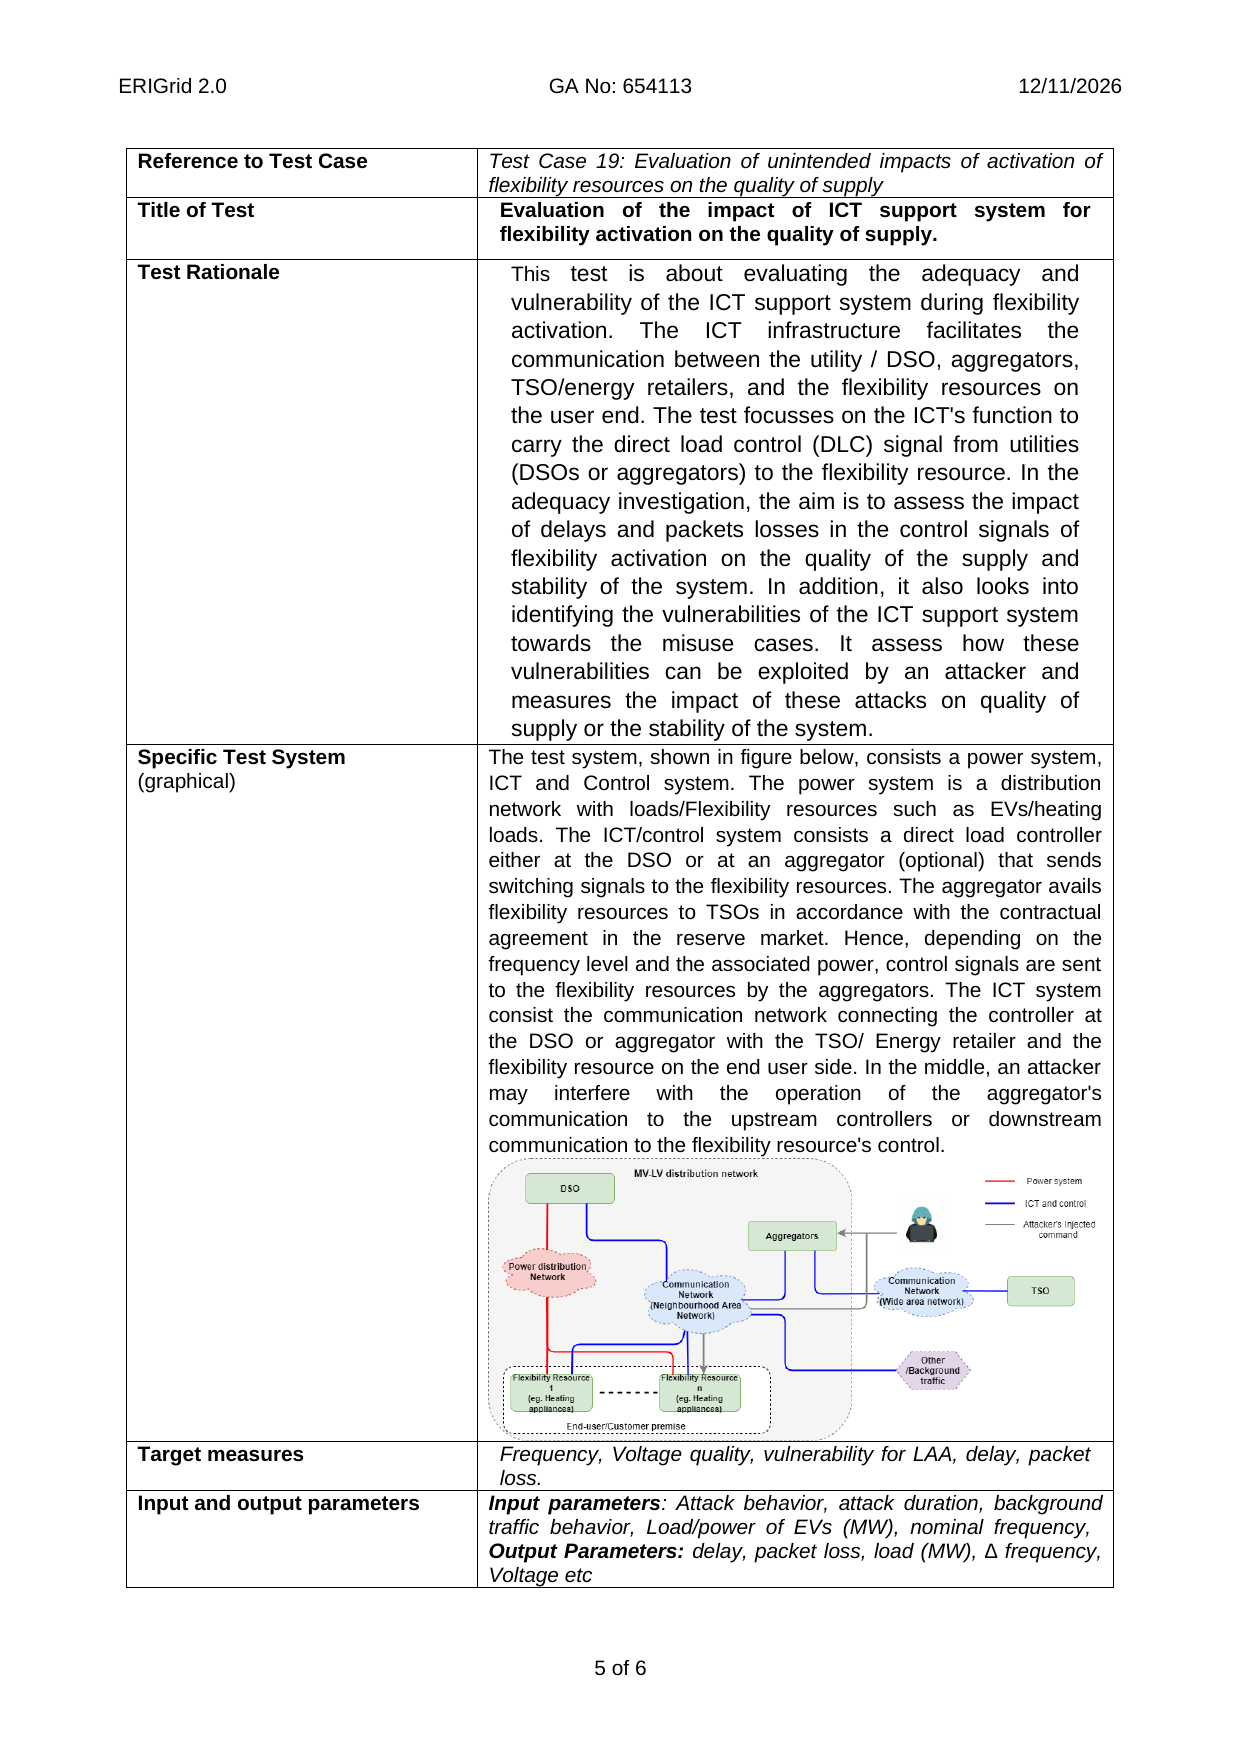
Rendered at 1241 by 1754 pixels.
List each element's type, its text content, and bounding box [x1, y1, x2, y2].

table_cell Title of Test [127, 198, 477, 259]
table_cell Target measures [127, 1442, 477, 1490]
table_cell [478, 260, 1113, 744]
table_cell Input and output parameters [127, 1491, 477, 1587]
table_header Reference to Test Case [127, 149, 477, 197]
table_cell Test Rationale [127, 260, 477, 744]
table_header Test Case 19: Evaluation of unintended impacts of activation of flexibility resources on the quality of supply [478, 149, 1113, 197]
table_cell [478, 1442, 1113, 1490]
table_cell Specific Test System (graphical) [127, 745, 477, 1441]
table_cell Input parameters: Attack behavior, attack duration, background traffic behavior, Load/power of EVs (MW), nominal frequency, Output Parameters: delay, packet loss, load (MW), ∆ frequency, Voltage etc [478, 1491, 1113, 1587]
table_cell [478, 198, 1113, 259]
picture [488, 1158, 1100, 1441]
table_cell The test system, shown in figure below, consists a power system, ICT and Control system. The power system is a distribution network with loads/Flexibility resources such as EVs/heating loads. The ICT/control system consists a direct load controller either at the DSO or at an aggregator (optional) that sends switching signals to the flexibility resources. The aggregator avails flexibility resources to TSOs in accordance with the contractual agreement in the reserve market. Hence, depending on the frequency level and the associated power, control signals are sent to the flexibility resources by the aggregators. The ICT system consist the communication network connecting the controller at the DSO or aggregator with the TSO/ Energy retailer and the flexibility resource on the end user side. In the middle, an attacker may interfere with the operation of the aggregator's communication to the upstream controllers or downstream communication to the flexibility resource's control. [478, 745, 1113, 1441]
